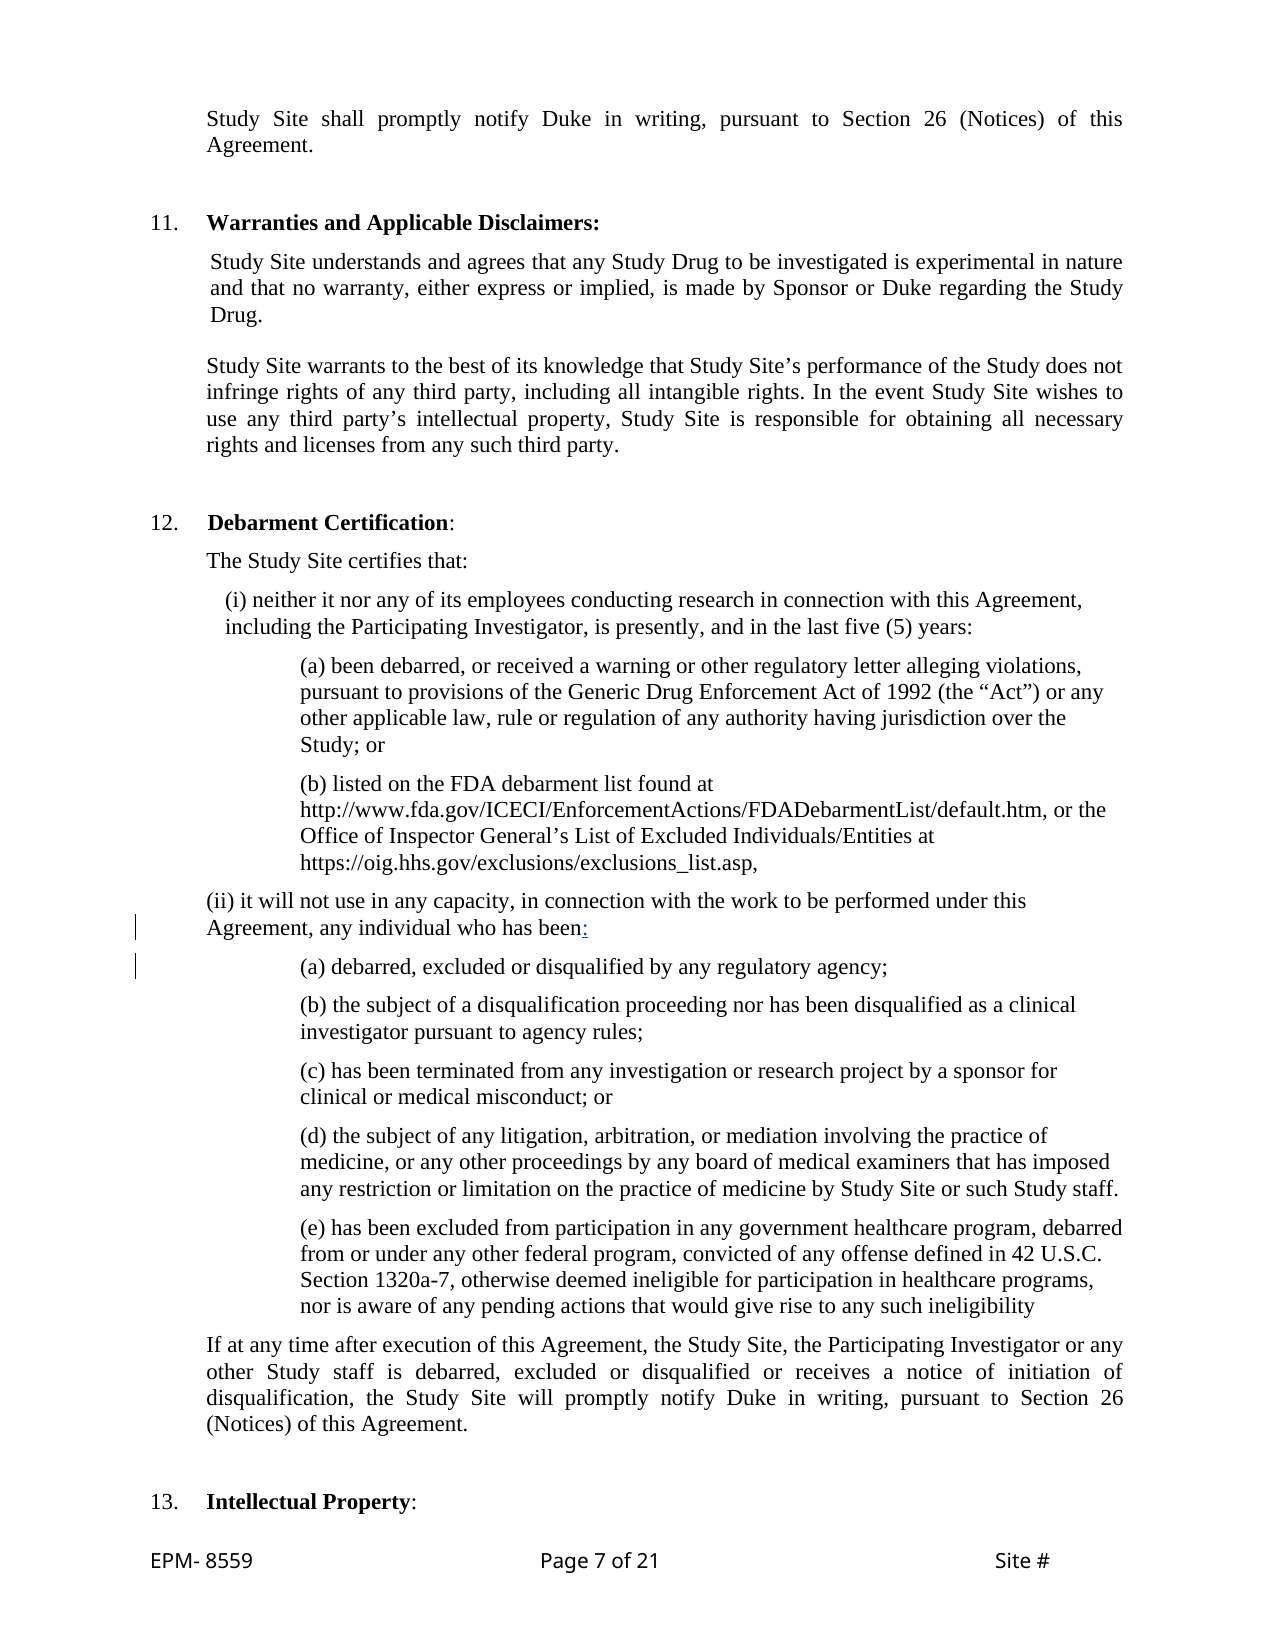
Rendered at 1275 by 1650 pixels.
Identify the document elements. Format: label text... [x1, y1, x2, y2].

text Study Site warrants to the best of its knowledge that Study Site’s performance of the Study does not infringe rights of any third party, including all intangible rights. In the event Study Site wishes to use any third party’s intellectual property, Study Site is responsible for obtaining all necessary rights and licenses from any such third party. [206, 352, 1125, 457]
text (d) the subject of any litigation, arbitration, or mediation involving the practice of medicine, or any other proceedings by any board of medical examiners that has imposed any restriction or limitation on the practice of medicine by Study Site or such Study staff. [300, 1122, 1125, 1201]
text (e) has been excluded from participation in any government healthcare program, debarred from or under any other federal program, convicted of any offense defined in 42 U.S.C. Section 1320a-7, otherwise deemed ineligible for participation in healthcare programs, nor is aware of any pending actions that would give rise to any such ineligibility [300, 1213, 1125, 1319]
text (a) been debarred, or received a warning or other regulatory letter alleging violations, pursuant to provisions of the Generic Drug Enforcement Act of 1992 (the “Act”) or any other applicable law, rule or regulation of any authority having jurisdiction over the Study; or [300, 652, 1125, 757]
text 13. Intellectual Property: [150, 1488, 1125, 1514]
text 11. Warranties and Applicable Disclaimers: [150, 209, 1125, 235]
text The Study Site certifies that: [150, 548, 1125, 574]
text (i) neither it nor any of its employees conducting research in connection with this Agreement, including the Participating Investigator, is presently, and in the last five (5) years: [225, 586, 1125, 639]
text If at any time after execution of this Agreement, the Study Site, the Participating Investigator or any other Study staff is debarred, excluded or disqualified or receives a notice of initiation of disqualification, the Study Site will promptly notify Duke in writing, pursuant to Section 26 (Notices) of this Agreement. [150, 1331, 1125, 1437]
text (a) debarred, excluded or disqualified by any regulatory agency; [300, 953, 1125, 979]
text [206, 105, 1125, 158]
text (b) the subject of a disqualification proceeding nor has been disqualified as a clinical investigator pursuant to agency rules; [300, 992, 1125, 1044]
text 12. Debarment Certification: [150, 509, 1125, 535]
text Study Site understands and agrees that any Study Drug to be investigated is experimental in nature and that no warranty, either express or implied, is made by Sponsor or Duke regarding the Study Drug. [210, 248, 1125, 327]
text (ii) it will not use in any capacity, in connection with the work to be performed under this Agreement, any individual who has been [206, 887, 1125, 940]
text (c) has been terminated from any investigation or research project by a sponsor for clinical or medical misconduct; or [300, 1057, 1125, 1109]
text (b) listed on the FDA debarment list found at http://www.fda.gov/ICECI/EnforcementActions/FDADebarmentList/default.htm, or the Office of Inspector General’s List of Excluded Individuals/Entities at https://oig.hhs.gov/exclusions/exclusions_list.asp, [300, 769, 1125, 875]
